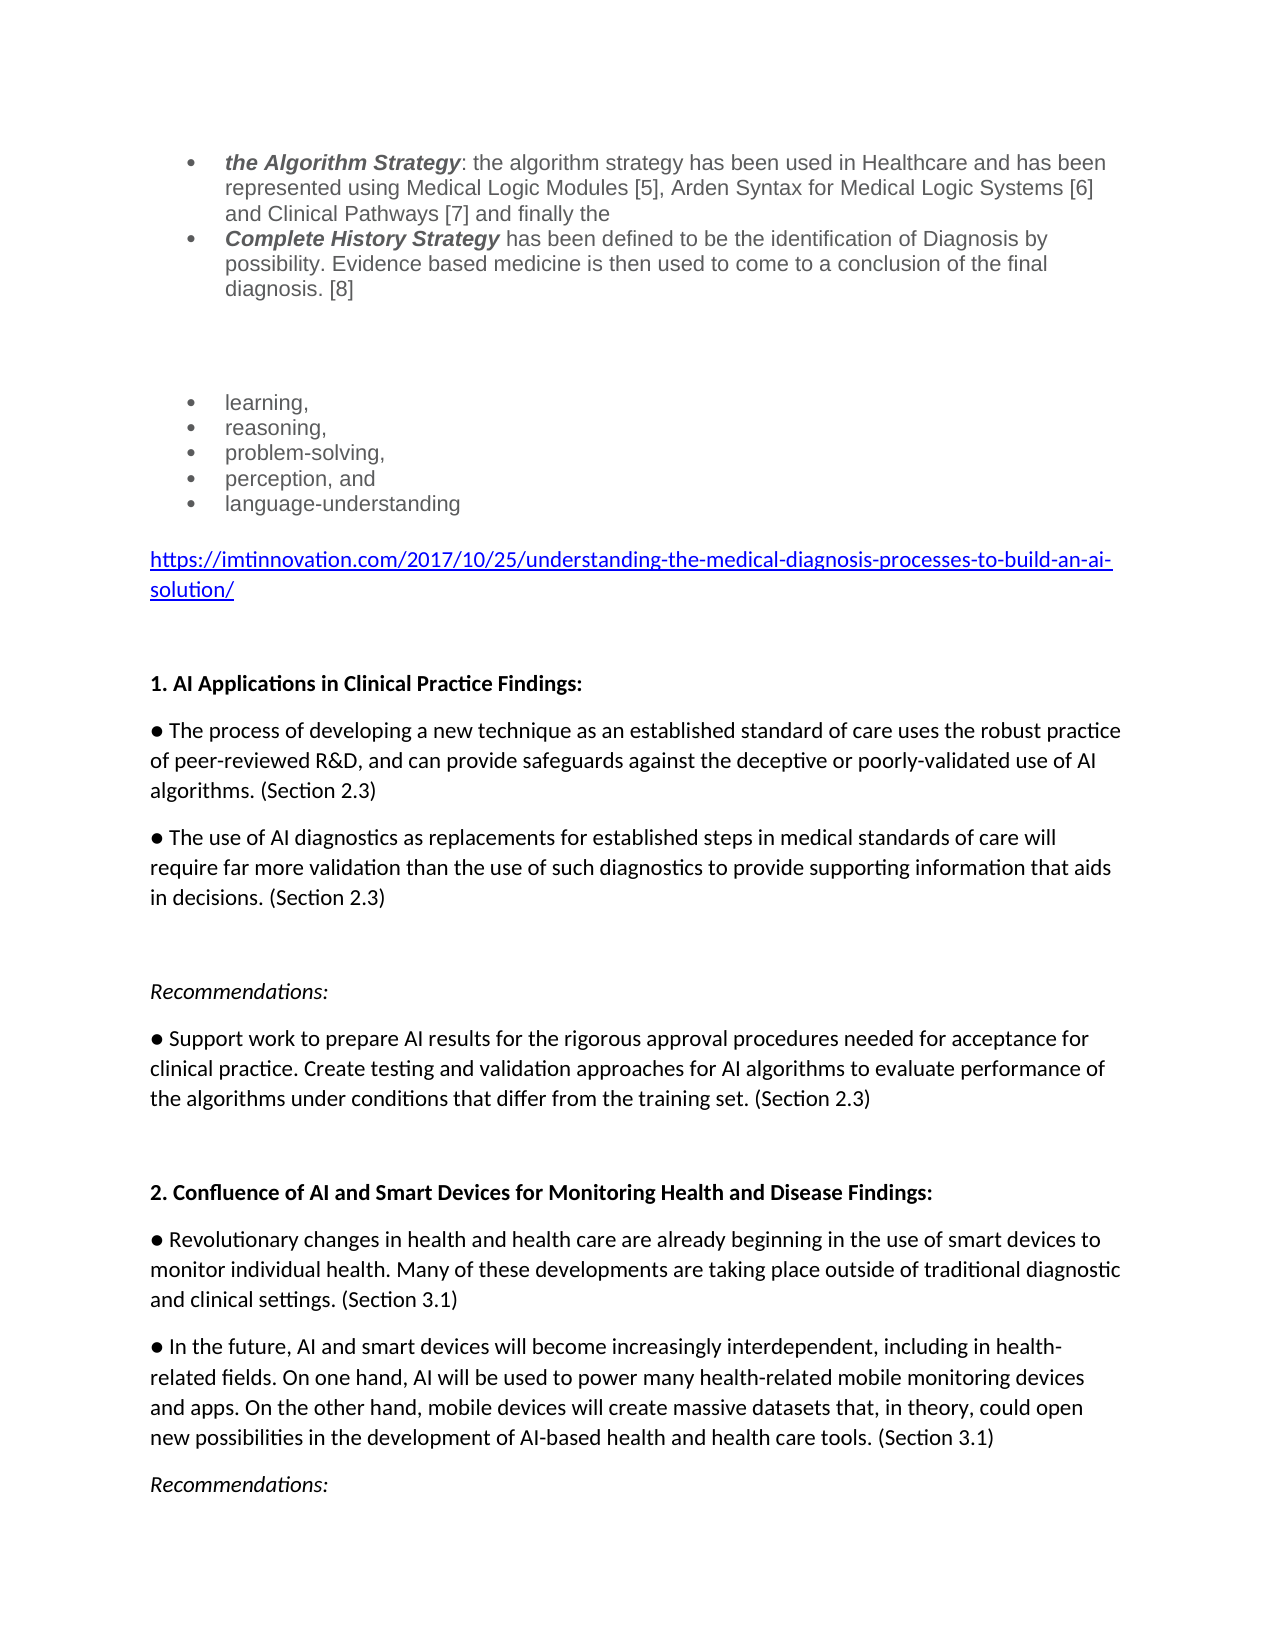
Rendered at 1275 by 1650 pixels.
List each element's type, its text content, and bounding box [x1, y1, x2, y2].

text 2. Confluence of AI and Smart Devices for Monitoring Health and Disease Findings: [150, 1178, 1125, 1206]
list perception, and [187, 465, 1125, 491]
text 1. AI Applications in Clinical Practice Findings: [150, 669, 1125, 697]
text ● Support work to prepare AI results for the rigorous approval procedures needed for acceptance for clinical practice. Create testing and validation approaches for AI algorithms to evaluate performance of the algorithms under conditions that differ from the training set. (Section 2.3) [150, 1024, 1125, 1113]
list learning, [187, 390, 1125, 415]
list problem-solving, [187, 440, 1125, 465]
list language-understanding [187, 491, 1125, 516]
text ● Revolutionary changes in health and health care are already beginning in the use of smart devices to monitor individual health. Many of these developments are taking place outside of traditional diagnostic and clinical settings. (Section 3.1) [150, 1225, 1125, 1314]
list Complete History Strategy has been defined to be the identification of Diagnosis by possibility. Evidence based medicine is then used to come to a conclusion of the final diagnosis. [8] [187, 226, 1125, 301]
text ● The process of developing a new technique as an established standard of care uses the robust practice of peer-reviewed R&D, and can provide safeguards against the deceptive or poorly-validated use of AI algorithms. (Section 2.3) [150, 716, 1125, 804]
text Recommendations: [150, 1470, 1125, 1498]
list the Algorithm Strategy: the algorithm strategy has been used in Healthcare and has been represented using Medical Logic Modules [5], Arden Syntax for Medical Logic Systems [6] and Clinical Pathways [7] and finally the [187, 150, 1125, 226]
text ● The use of AI diagnostics as replacements for established steps in medical standards of care will require far more validation than the use of such diagnostics to provide supporting information that aids in decisions. (Section 2.3) [150, 823, 1125, 912]
text https://imtinnovation.com/2017/10/25/understanding-the-medical-diagnosis-processes-to-build-an-ai-solution/ [150, 545, 1125, 603]
text ● In the future, AI and smart devices will become increasingly interdependent, including in health-related fields. On one hand, AI will be used to power many health-related mobile monitoring devices and apps. On the other hand, mobile devices will create massive datasets that, in theory, could open new possibilities in the development of AI-based health and health care tools. (Section 3.1) [150, 1332, 1125, 1451]
list reasoning, [187, 415, 1125, 440]
text Recommendations: [150, 977, 1125, 1005]
